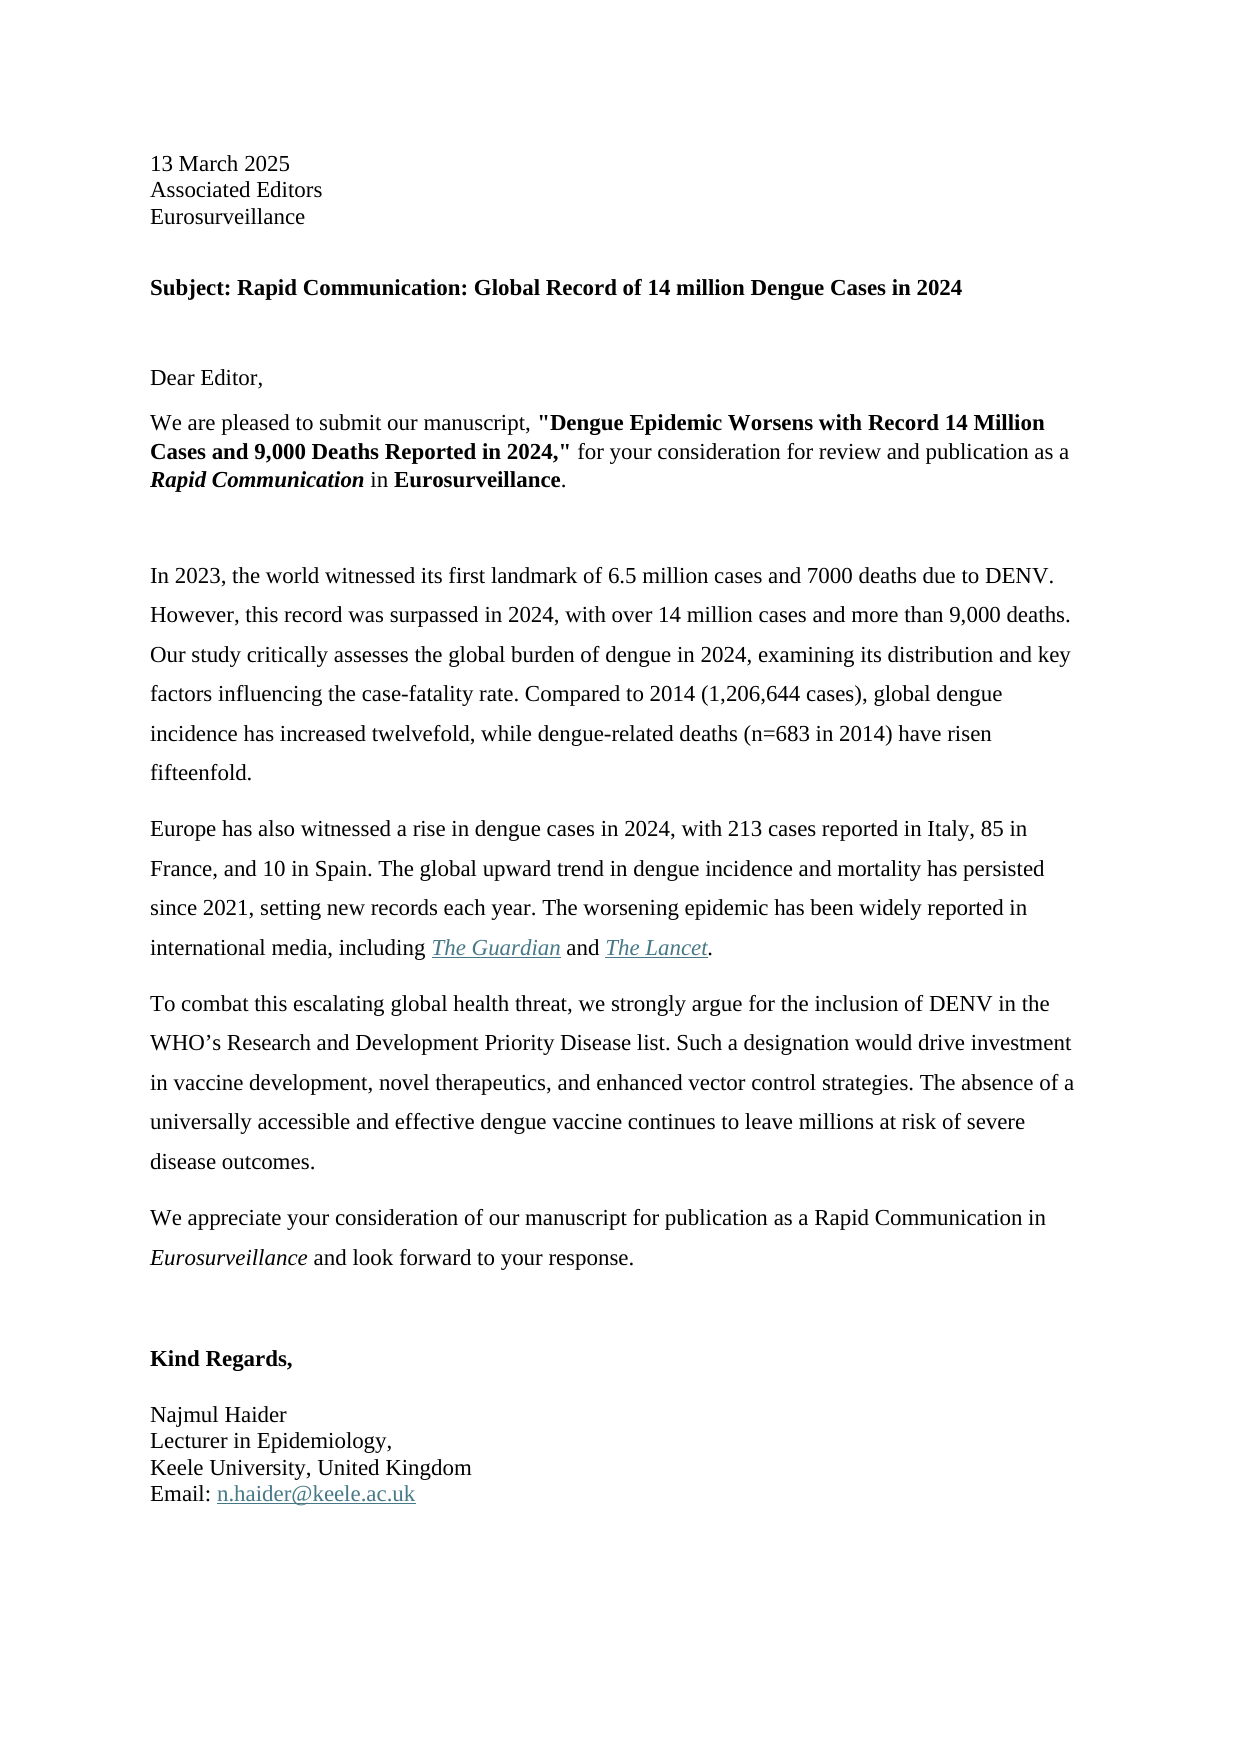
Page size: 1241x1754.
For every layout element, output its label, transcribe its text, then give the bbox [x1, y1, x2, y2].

text Europe has also witnessed a rise in dengue cases in 2024, with 213 cases reported in Italy, 85 in France, and 10 in Spain. The global upward trend in dengue incidence and mortality has persisted since 2021, setting new records each year. The worsening epidemic has been widely reported in international media, including The Guardian and The Lancet. [150, 815, 1090, 960]
text Kind Regards, [150, 1345, 1090, 1371]
text We are pleased to submit our manuscript, "Dengue Epidemic Worsens with Record 14 Million Cases and 9,000 Deaths Reported in 2024," for your consideration for review and publication as a Rapid Communication in Eurosurveillance. [150, 409, 1090, 493]
text Email: n.haider@keele.ac.uk [150, 1480, 1090, 1506]
text In 2023, the world witnessed its first landmark of 6.5 million cases and 7000 deaths due to DENV. However, this record was surpassed in 2024, with over 14 million cases and more than 9,000 deaths. Our study critically assesses the global burden of dengue in 2024, examining its distribution and key factors influencing the case-fatality rate. Compared to 2014 (1,206,644 cases), global dengue incidence has increased twelvefold, while dengue-related deaths (n=683 in 2014) have risen fifteenfold. [150, 562, 1090, 786]
text Associated Editors [150, 176, 1090, 203]
text Subject: Rapid Communication: Global Record of 14 million Dengue Cases in 2024 [150, 274, 1090, 301]
text Dear Editor, [150, 364, 1090, 391]
text 13 March 2025 [150, 150, 1090, 176]
text Eurosurveillance [150, 203, 1090, 229]
text Lecturer in Epidemiology, [150, 1427, 1090, 1454]
text We appreciate your consideration of our manuscript for publication as a Rapid Communication in Eurosurveillance and look forward to your response. [150, 1204, 1090, 1270]
text Najmul Haider [150, 1401, 1090, 1427]
text Keele University, United Kingdom [150, 1454, 1090, 1480]
text To combat this escalating global health threat, we strongly argue for the inclusion of DENV in the WHO’s Research and Development Priority Disease list. Such a designation would drive investment in vaccine development, novel therapeutics, and enhanced vector control strategies. The absence of a universally accessible and effective dengue vaccine continues to leave millions at risk of severe disease outcomes. [150, 990, 1090, 1174]
